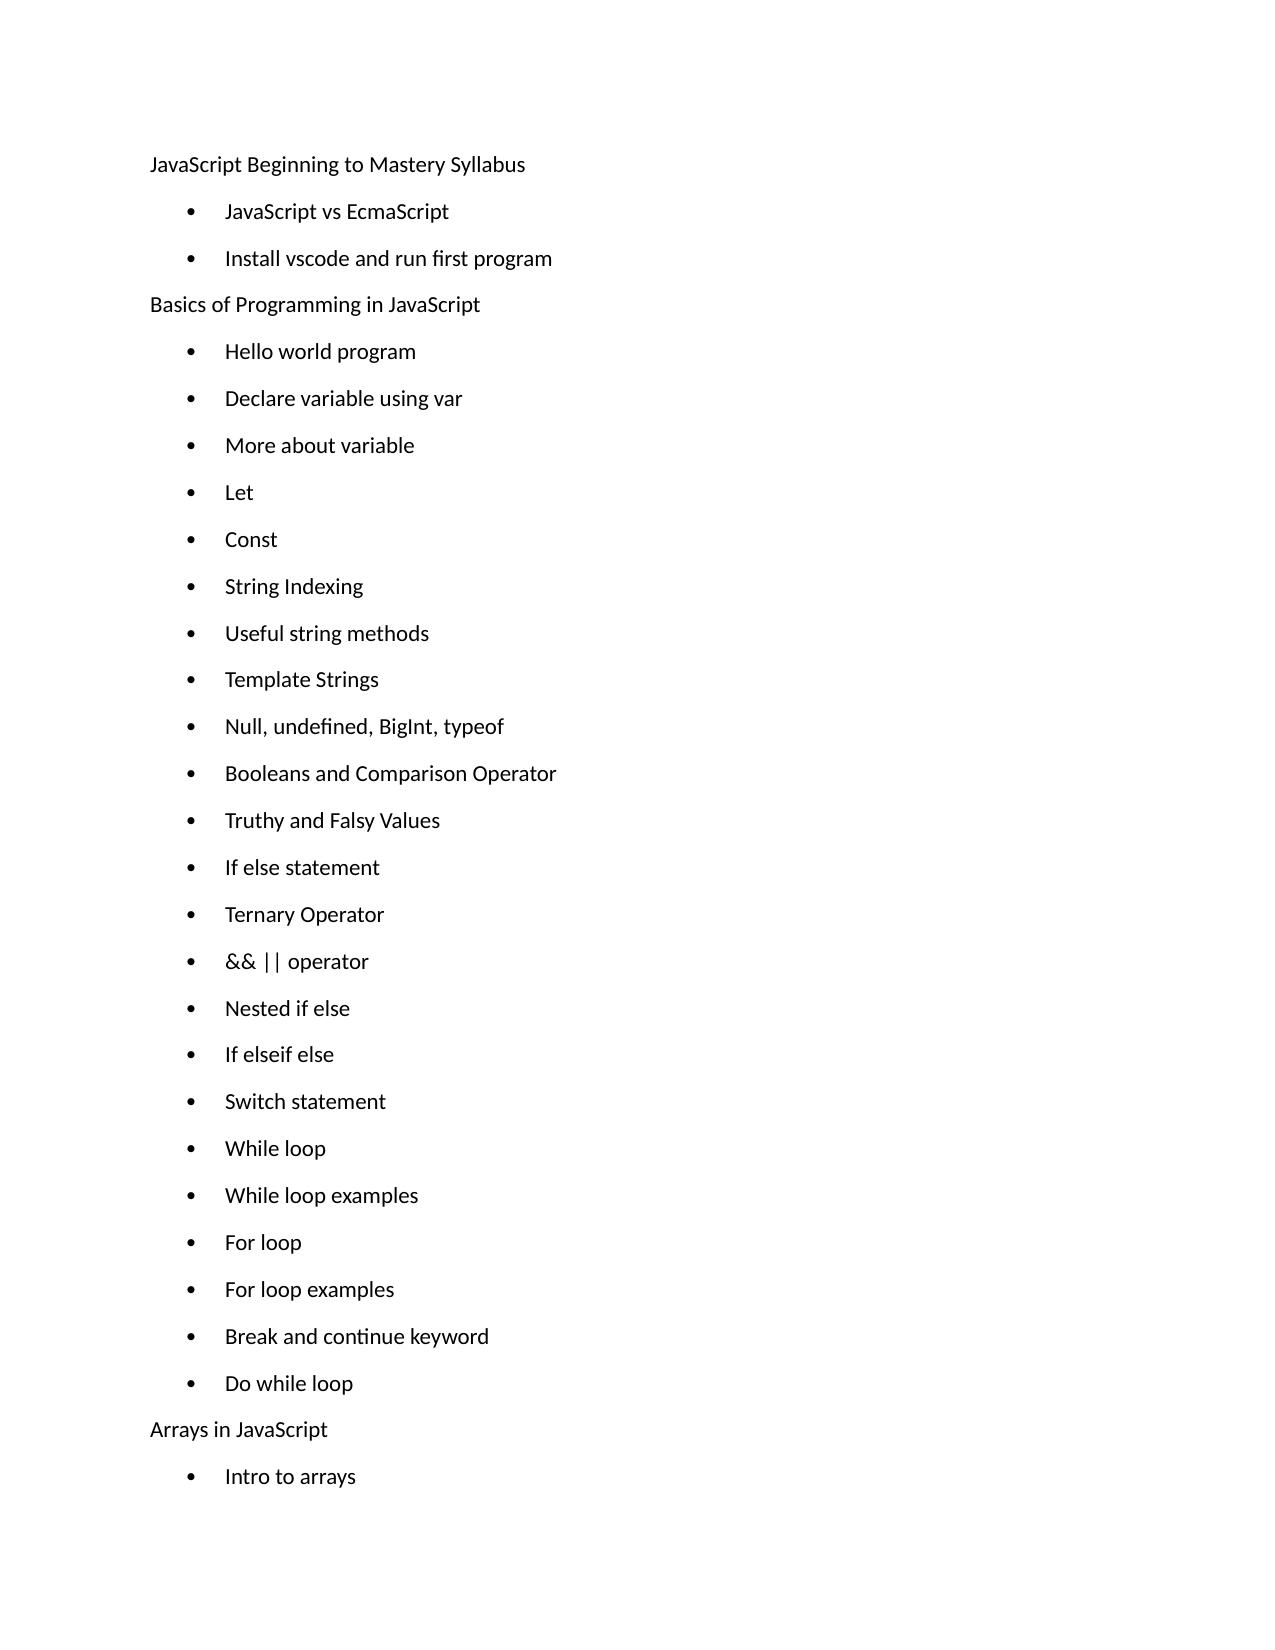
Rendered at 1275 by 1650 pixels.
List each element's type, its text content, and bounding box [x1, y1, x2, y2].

list While loop examples [187, 1181, 1125, 1209]
list Ternary Operator [187, 900, 1125, 928]
list If else statement [187, 853, 1125, 881]
text JavaScript Beginning to Mastery Syllabus [150, 150, 1125, 178]
text Basics of Programming in JavaScript [150, 291, 1125, 319]
list Intro to arrays [187, 1462, 1125, 1491]
list Switch statement [187, 1087, 1125, 1116]
list Template Strings [187, 666, 1125, 694]
list Do while loop [187, 1369, 1125, 1397]
list && || operator [187, 947, 1125, 975]
list Booleans and Comparison Operator [187, 759, 1125, 787]
list Null, undefined, BigInt, typeof [187, 712, 1125, 741]
list While loop [187, 1134, 1125, 1162]
list If elseif else [187, 1041, 1125, 1069]
list For loop [187, 1228, 1125, 1256]
list Const [187, 525, 1125, 553]
list Declare variable using var [187, 384, 1125, 412]
list Let [187, 478, 1125, 506]
list Install vscode and run first program [187, 244, 1125, 272]
list Break and continue keyword [187, 1322, 1125, 1350]
text Arrays in JavaScript [150, 1416, 1125, 1444]
list More about variable [187, 431, 1125, 459]
list Truthy and Falsy Values [187, 806, 1125, 834]
list Nested if else [187, 994, 1125, 1022]
list String Indexing [187, 572, 1125, 600]
list Useful string methods [187, 619, 1125, 647]
list For loop examples [187, 1275, 1125, 1303]
list Hello world program [187, 337, 1125, 366]
list JavaScript vs EcmaScript [187, 197, 1125, 225]
